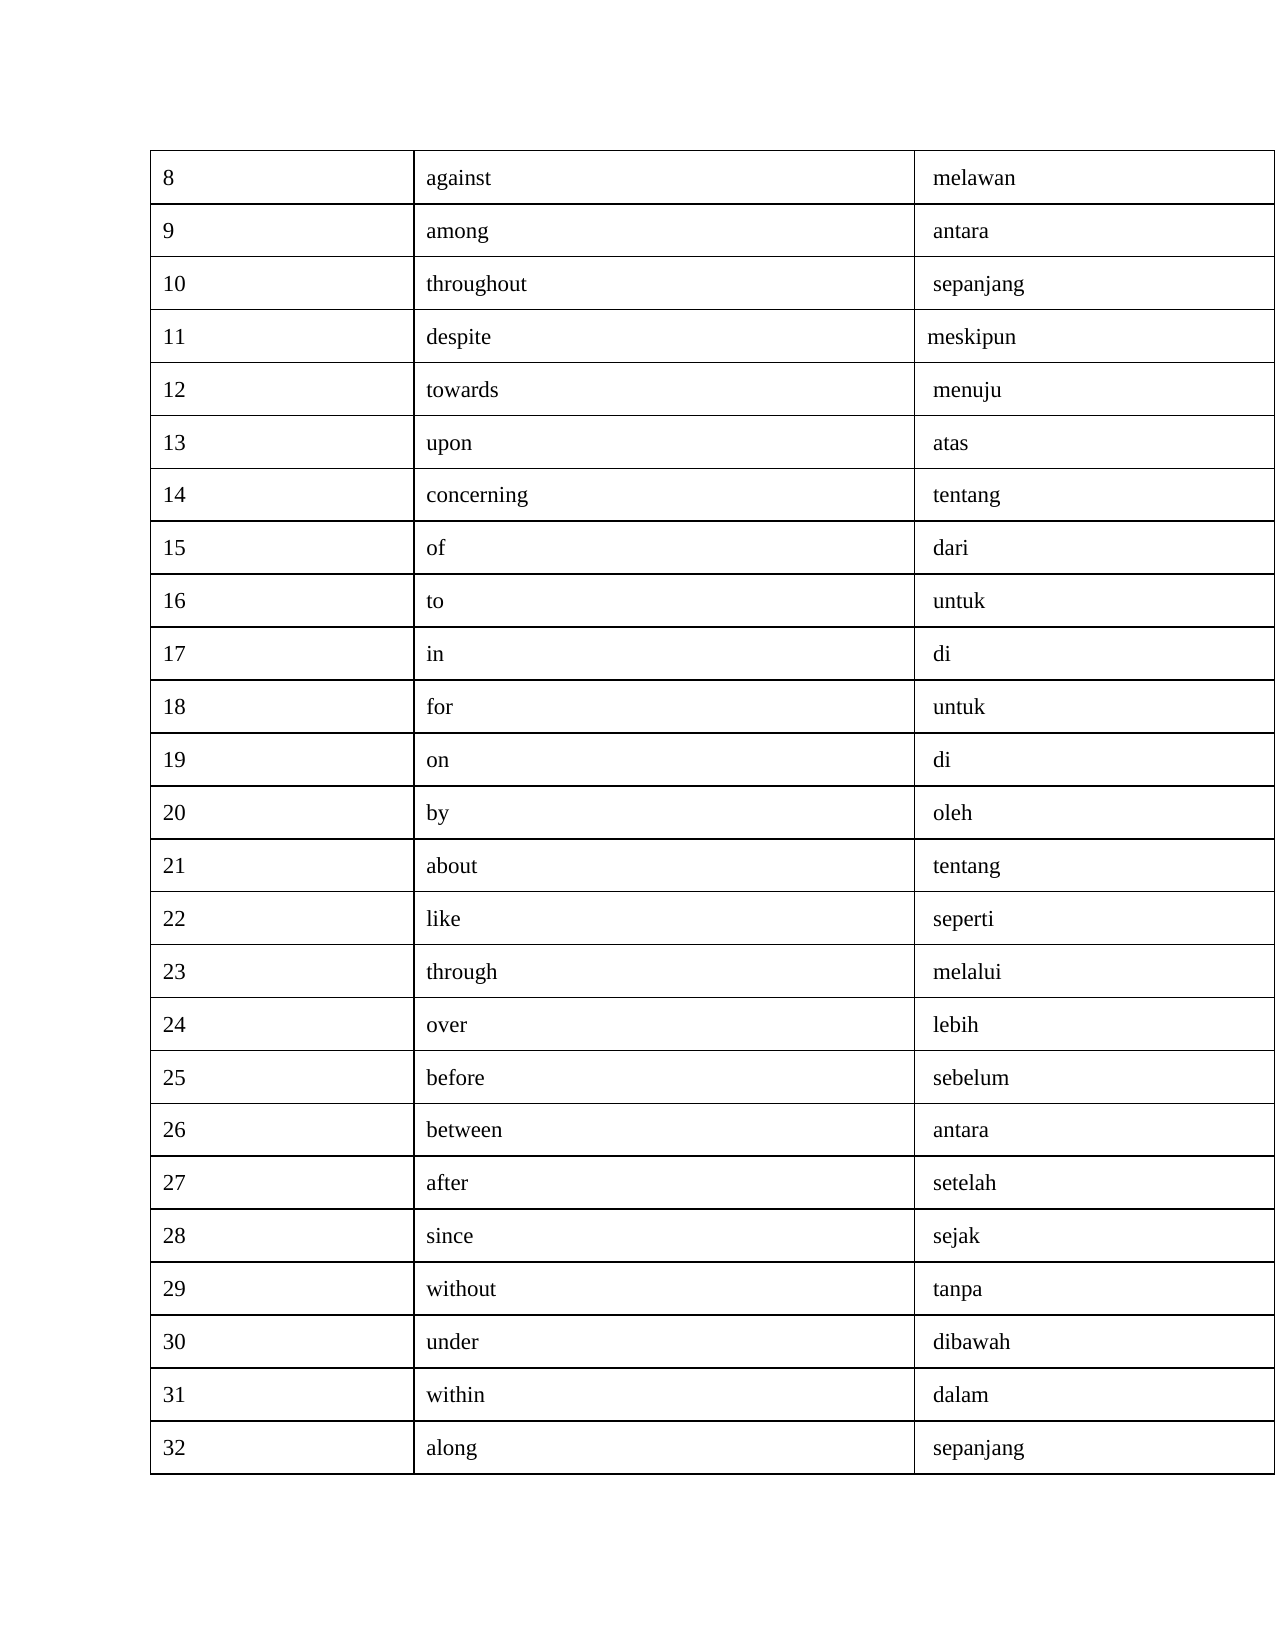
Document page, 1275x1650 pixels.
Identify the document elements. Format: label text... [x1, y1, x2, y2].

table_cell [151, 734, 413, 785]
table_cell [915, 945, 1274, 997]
table_cell menuju [915, 363, 1274, 414]
table_cell against [415, 151, 914, 203]
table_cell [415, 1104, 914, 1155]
table_cell melawan [915, 151, 1274, 203]
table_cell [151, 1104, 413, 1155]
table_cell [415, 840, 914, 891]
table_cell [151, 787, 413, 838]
table_cell despite [415, 310, 914, 362]
table_cell upon [415, 416, 914, 467]
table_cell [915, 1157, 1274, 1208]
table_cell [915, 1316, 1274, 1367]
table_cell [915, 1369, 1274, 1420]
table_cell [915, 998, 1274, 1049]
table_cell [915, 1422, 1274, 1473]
table_cell for [415, 681, 914, 732]
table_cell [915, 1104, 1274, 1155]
table_cell atas [915, 416, 1274, 467]
table_cell sepanjang [915, 257, 1274, 309]
table_cell 12 [151, 363, 413, 414]
table_cell 16 [151, 575, 413, 626]
table_cell in [415, 628, 914, 679]
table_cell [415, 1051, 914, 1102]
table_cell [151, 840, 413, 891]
table_cell 11 [151, 310, 413, 362]
table_cell antara [915, 205, 1274, 256]
table_cell 10 [151, 257, 413, 309]
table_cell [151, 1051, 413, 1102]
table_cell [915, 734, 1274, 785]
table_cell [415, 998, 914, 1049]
table_cell concerning [415, 469, 914, 520]
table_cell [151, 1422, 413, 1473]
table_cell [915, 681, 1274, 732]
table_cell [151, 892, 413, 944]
table_cell towards [415, 363, 914, 414]
table_cell throughout [415, 257, 914, 309]
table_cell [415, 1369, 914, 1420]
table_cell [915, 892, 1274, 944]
table_cell meskipun [915, 310, 1274, 362]
table_cell 17 [151, 628, 413, 679]
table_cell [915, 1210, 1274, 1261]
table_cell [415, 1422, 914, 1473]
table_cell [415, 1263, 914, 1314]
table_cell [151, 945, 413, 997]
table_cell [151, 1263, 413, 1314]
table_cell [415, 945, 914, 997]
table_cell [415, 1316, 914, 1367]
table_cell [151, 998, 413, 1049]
table_cell to [415, 575, 914, 626]
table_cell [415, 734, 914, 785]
table_cell 14 [151, 469, 413, 520]
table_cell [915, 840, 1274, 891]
table_cell tentang [915, 469, 1274, 520]
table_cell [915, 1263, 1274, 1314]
table_cell among [415, 205, 914, 256]
table_cell of [415, 522, 914, 573]
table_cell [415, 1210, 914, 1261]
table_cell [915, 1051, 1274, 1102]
table_cell 13 [151, 416, 413, 467]
table_cell 15 [151, 522, 413, 573]
table_cell 18 [151, 681, 413, 732]
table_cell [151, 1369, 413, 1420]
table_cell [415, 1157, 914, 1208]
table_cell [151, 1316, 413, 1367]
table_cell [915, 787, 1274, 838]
table_cell dari [915, 522, 1274, 573]
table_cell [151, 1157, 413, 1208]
table_cell di [915, 628, 1274, 679]
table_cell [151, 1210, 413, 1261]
table_cell 9 [151, 205, 413, 256]
table_cell untuk [915, 575, 1274, 626]
table_cell 8 [151, 151, 413, 203]
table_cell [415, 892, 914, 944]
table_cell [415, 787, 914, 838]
